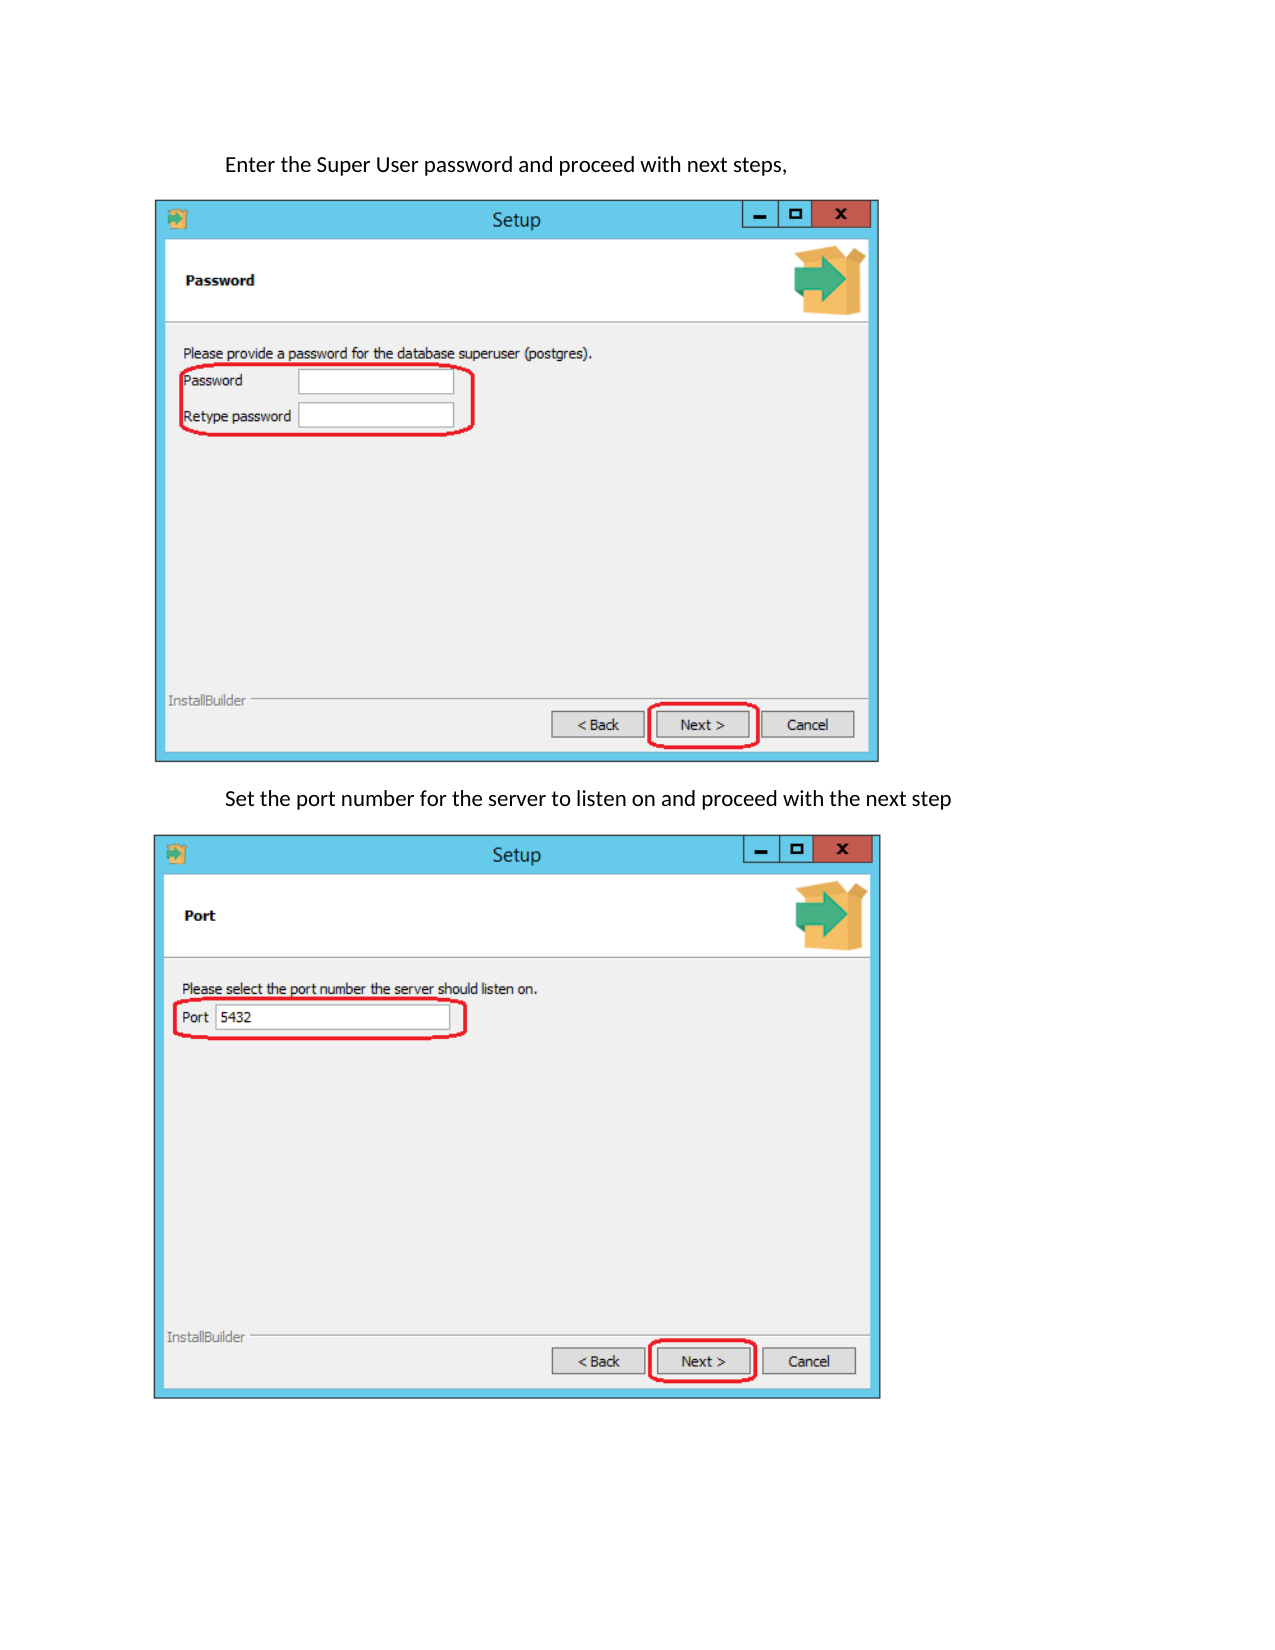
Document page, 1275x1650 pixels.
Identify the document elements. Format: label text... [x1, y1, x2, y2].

text Enter the Super User password and proceed with next steps, [150, 150, 1125, 178]
text Set the port number for the server to listen on and proceed with the next step [150, 784, 1125, 812]
picture [150, 196, 884, 766]
picture [150, 831, 887, 1404]
